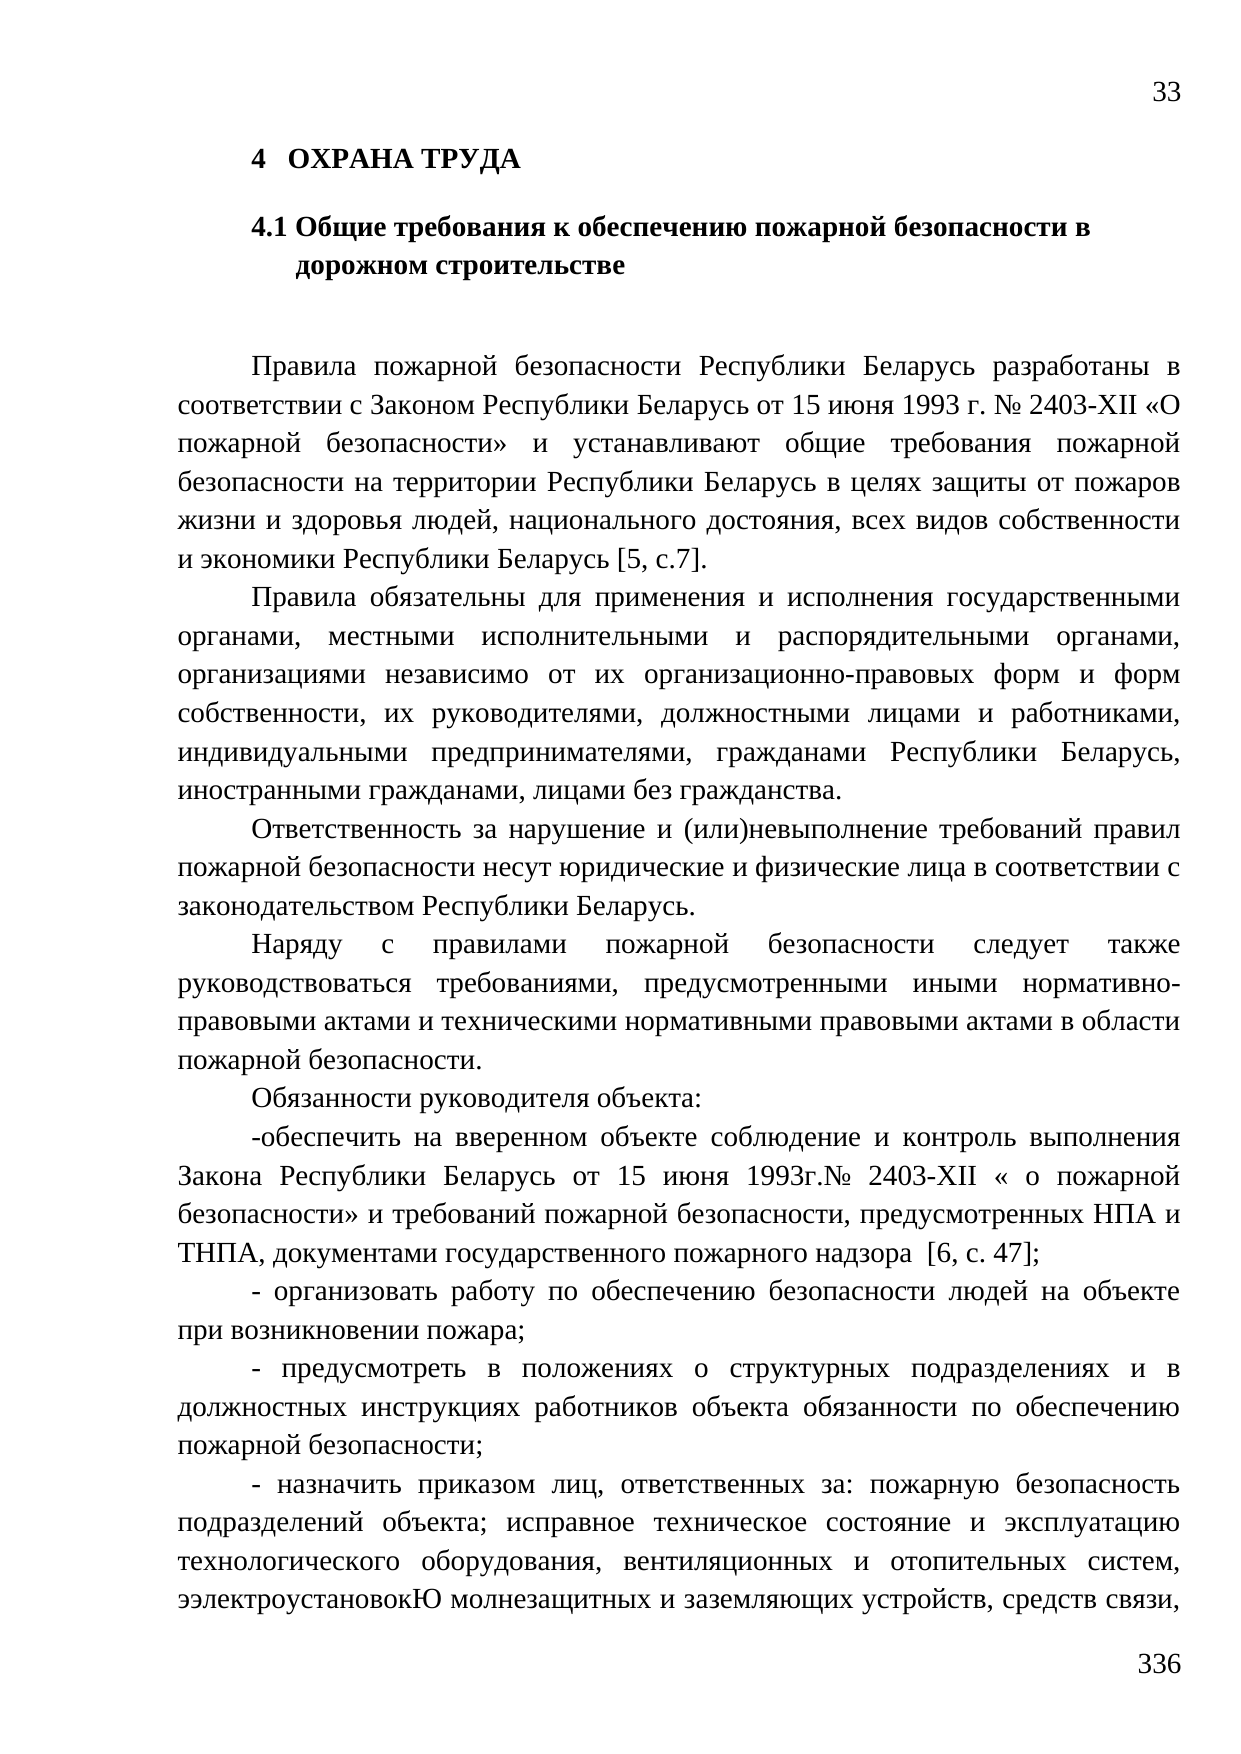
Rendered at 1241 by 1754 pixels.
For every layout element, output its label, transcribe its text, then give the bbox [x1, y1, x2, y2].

text Обязанности руководителя объекта: [177, 1081, 1181, 1114]
text - организовать работу по обеспечению безопасности людей на объекте при возникновении пожара; [177, 1273, 1181, 1345]
text Ответственность за нарушение и (или)невыполнение требований правил пожарной безопасности несут юридические и физические лица в соответствии с законодательством Республики Беларусь. [177, 811, 1181, 921]
text Наряду с правилами пожарной безопасности следует также руководствоваться требованиями, предусмотренными иными нормативно-правовыми актами и техническими нормативными правовыми актами в области пожарной безопасности. [177, 926, 1181, 1076]
text -обеспечить на вверенном объекте соблюдение и контроль выполнения Закона Республики Беларусь от 15 июня 1993г.№ 2403-XII « о пожарной безопасности» и требований пожарной безопасности, предусмотренных НПА и ТНПА, документами государственного пожарного надзора [6, с. 47]; [177, 1119, 1181, 1268]
text 4.1 Общие требования к обеспечению пожарной безопасности в дорожном строительстве [251, 209, 1181, 281]
text Правила пожарной безопасности Республики Беларусь разработаны в соответствии с Законом Республики Беларусь от 15 июня 1993 г. № 2403-XII «О пожарной безопасности» и устанавливают общие требования пожарной безопасности на территории Республики Беларусь в целях защиты от пожаров жизни и здоровья людей, национального достояния, всех видов собственности и экономики Республики Беларусь [5, с.7]. [177, 348, 1181, 574]
text Правила обязательны для применения и исполнения государственными органами, местными исполнительными и распорядительными органами, организациями независимо от их организационно-правовых форм и форм собственности, их руководителями, должностными лицами и работниками, индивидуальными предпринимателями, гражданами Республики Беларусь, иностранными гражданами, лицами без гражданства. [177, 579, 1181, 806]
text - предусмотреть в положениях о структурных подразделениях и в должностных инструкциях работников объекта обязанности по обеспечению пожарной безопасности; [177, 1350, 1181, 1461]
text 4 ОХРАНА ТРУДА [251, 141, 1181, 174]
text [177, 1466, 1181, 1615]
